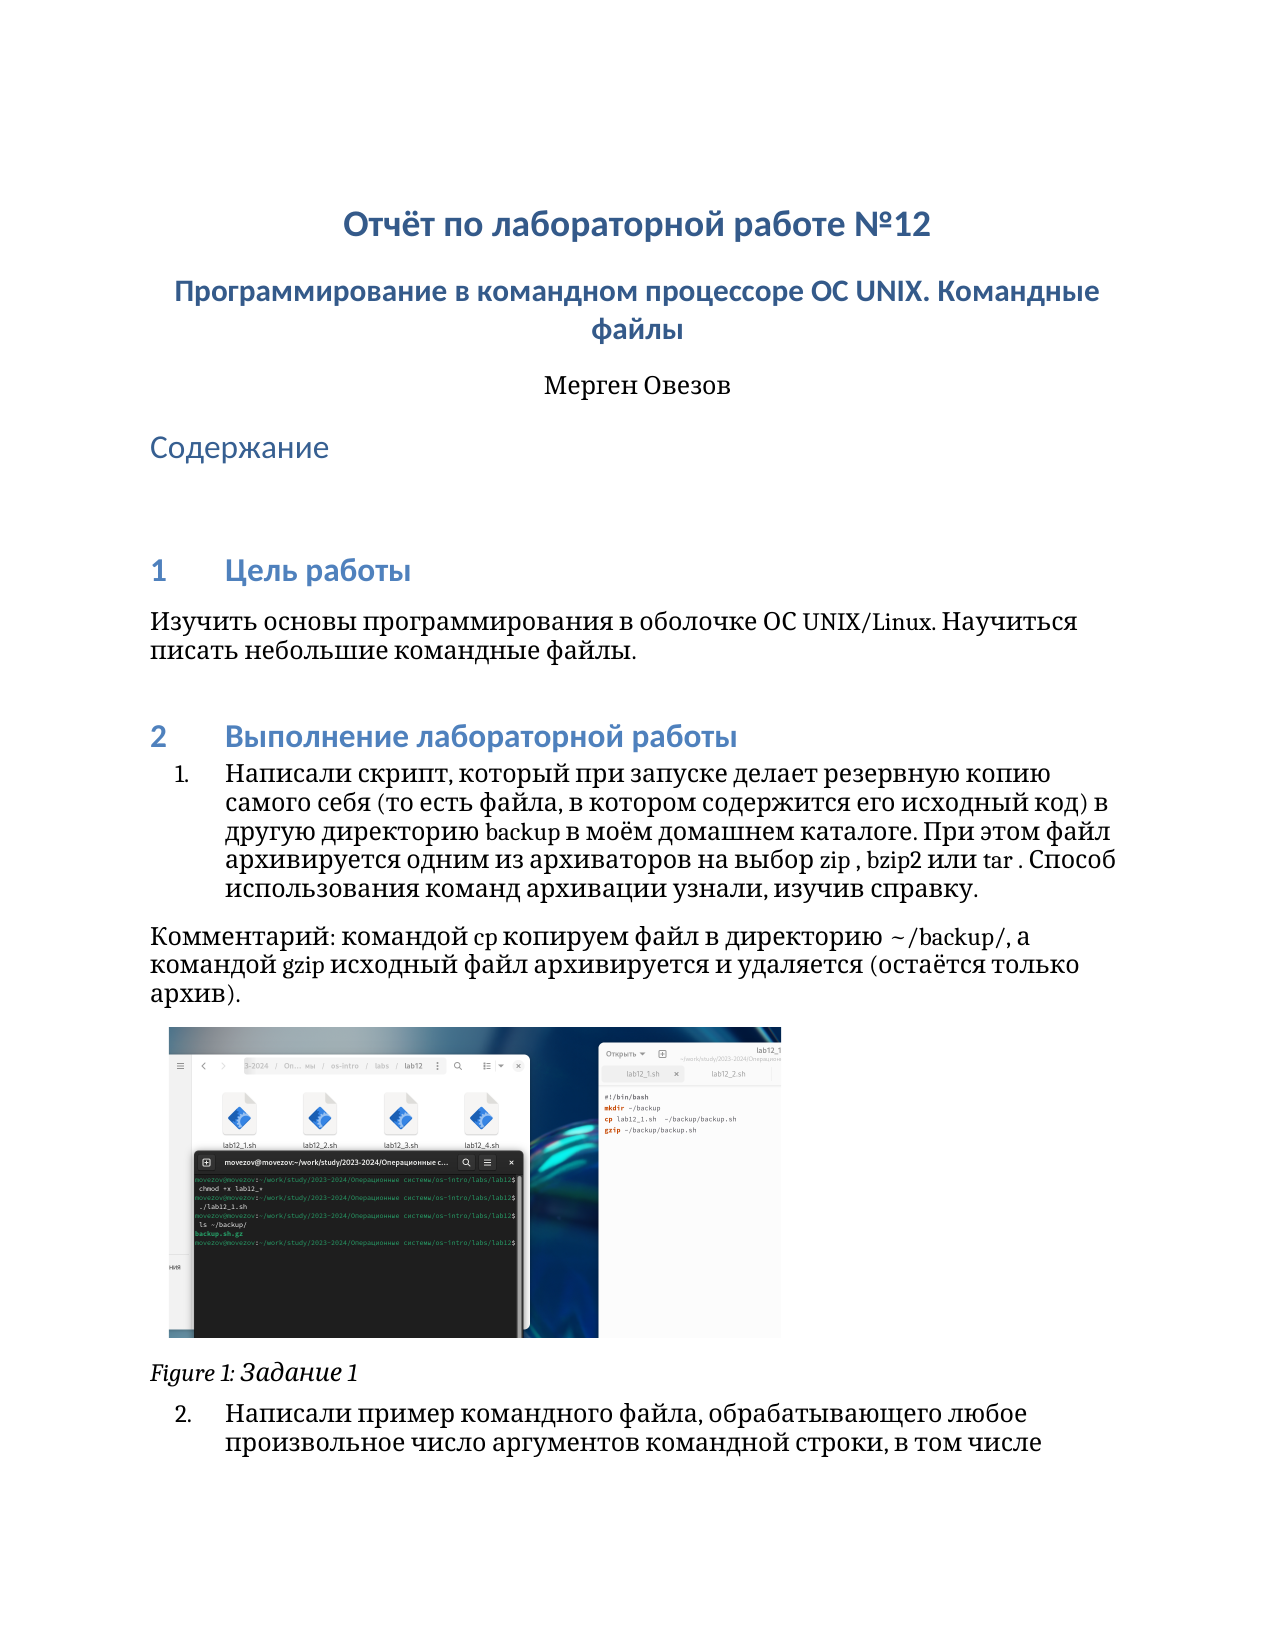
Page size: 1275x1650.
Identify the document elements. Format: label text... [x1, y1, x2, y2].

text Figure 1: Задание 1 [150, 1359, 1125, 1388]
subtitle 2 Выполнение лабораторной работы [150, 716, 1125, 756]
subtitle Программирование в командном процессоре ОС UNIX. Командные файлы [150, 271, 1125, 347]
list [175, 1400, 1125, 1458]
text Комментарий: командой cp копируем файл в директорию ~/backup/, а командой gzip исходный файл архивируется и удаляется (остаётся только архив). [150, 922, 1125, 1009]
picture [168, 1027, 782, 1338]
text Изучить основы программирования в оболочке ОС UNIX/Linux. Научиться писать небольшие командные файлы. [150, 608, 1125, 666]
title Отчёт по лабораторной работе №12 [150, 200, 1125, 246]
list Написали скрипт, который при запуске делает резервную копию самого себя (то есть файла, в котором содержится его исходный код) в другую директорию backup в моём домашнем каталоге. При этом файл архивируется одним из архиваторов на выбор zip , bzip2 или tar . Способ использования команд архивации узнали, изучив справку. [175, 760, 1125, 904]
subtitle 1 Цель работы [150, 548, 1125, 589]
text Мерген Овезов [150, 372, 1125, 401]
